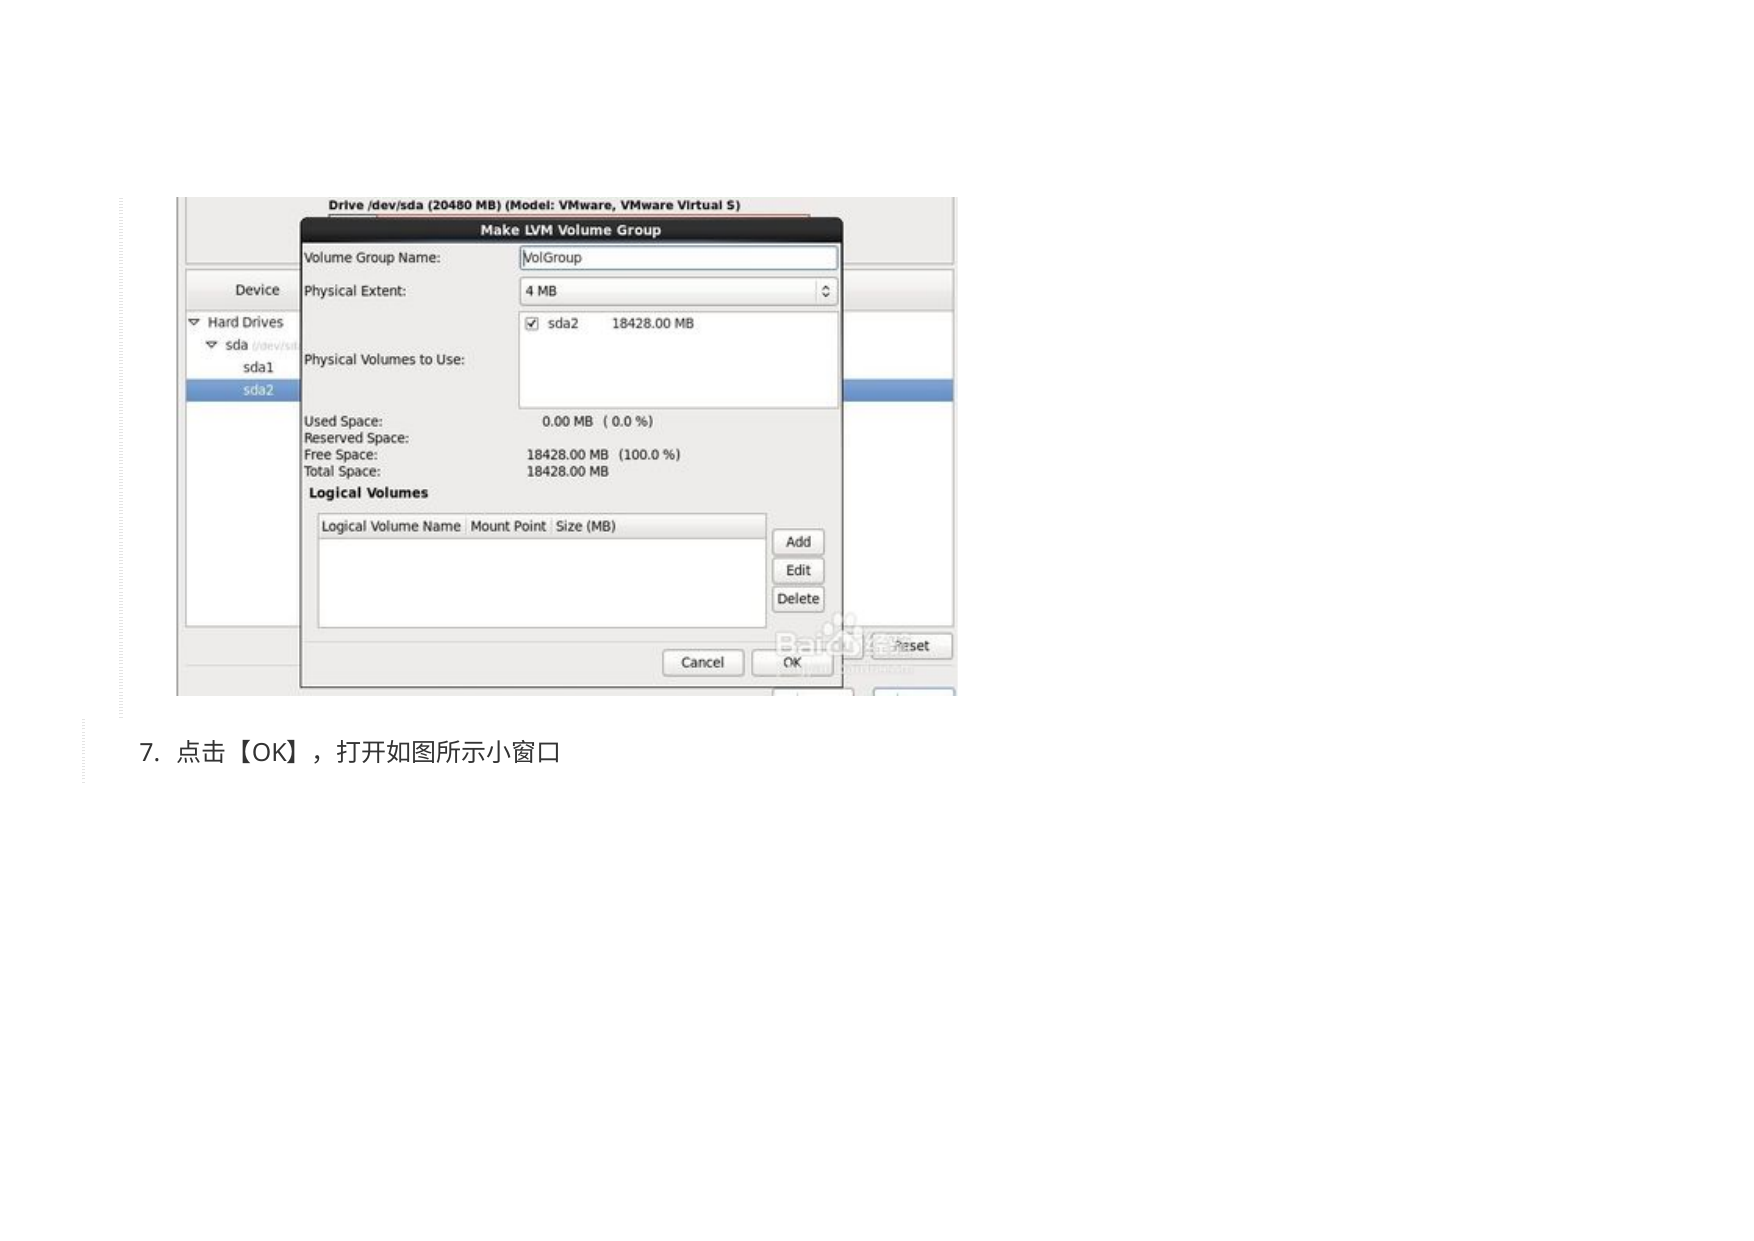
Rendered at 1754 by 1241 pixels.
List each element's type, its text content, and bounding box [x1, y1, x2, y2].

list 点击【OK】，打开如图所示小窗口 [82, 718, 1604, 783]
picture [176, 197, 958, 696]
